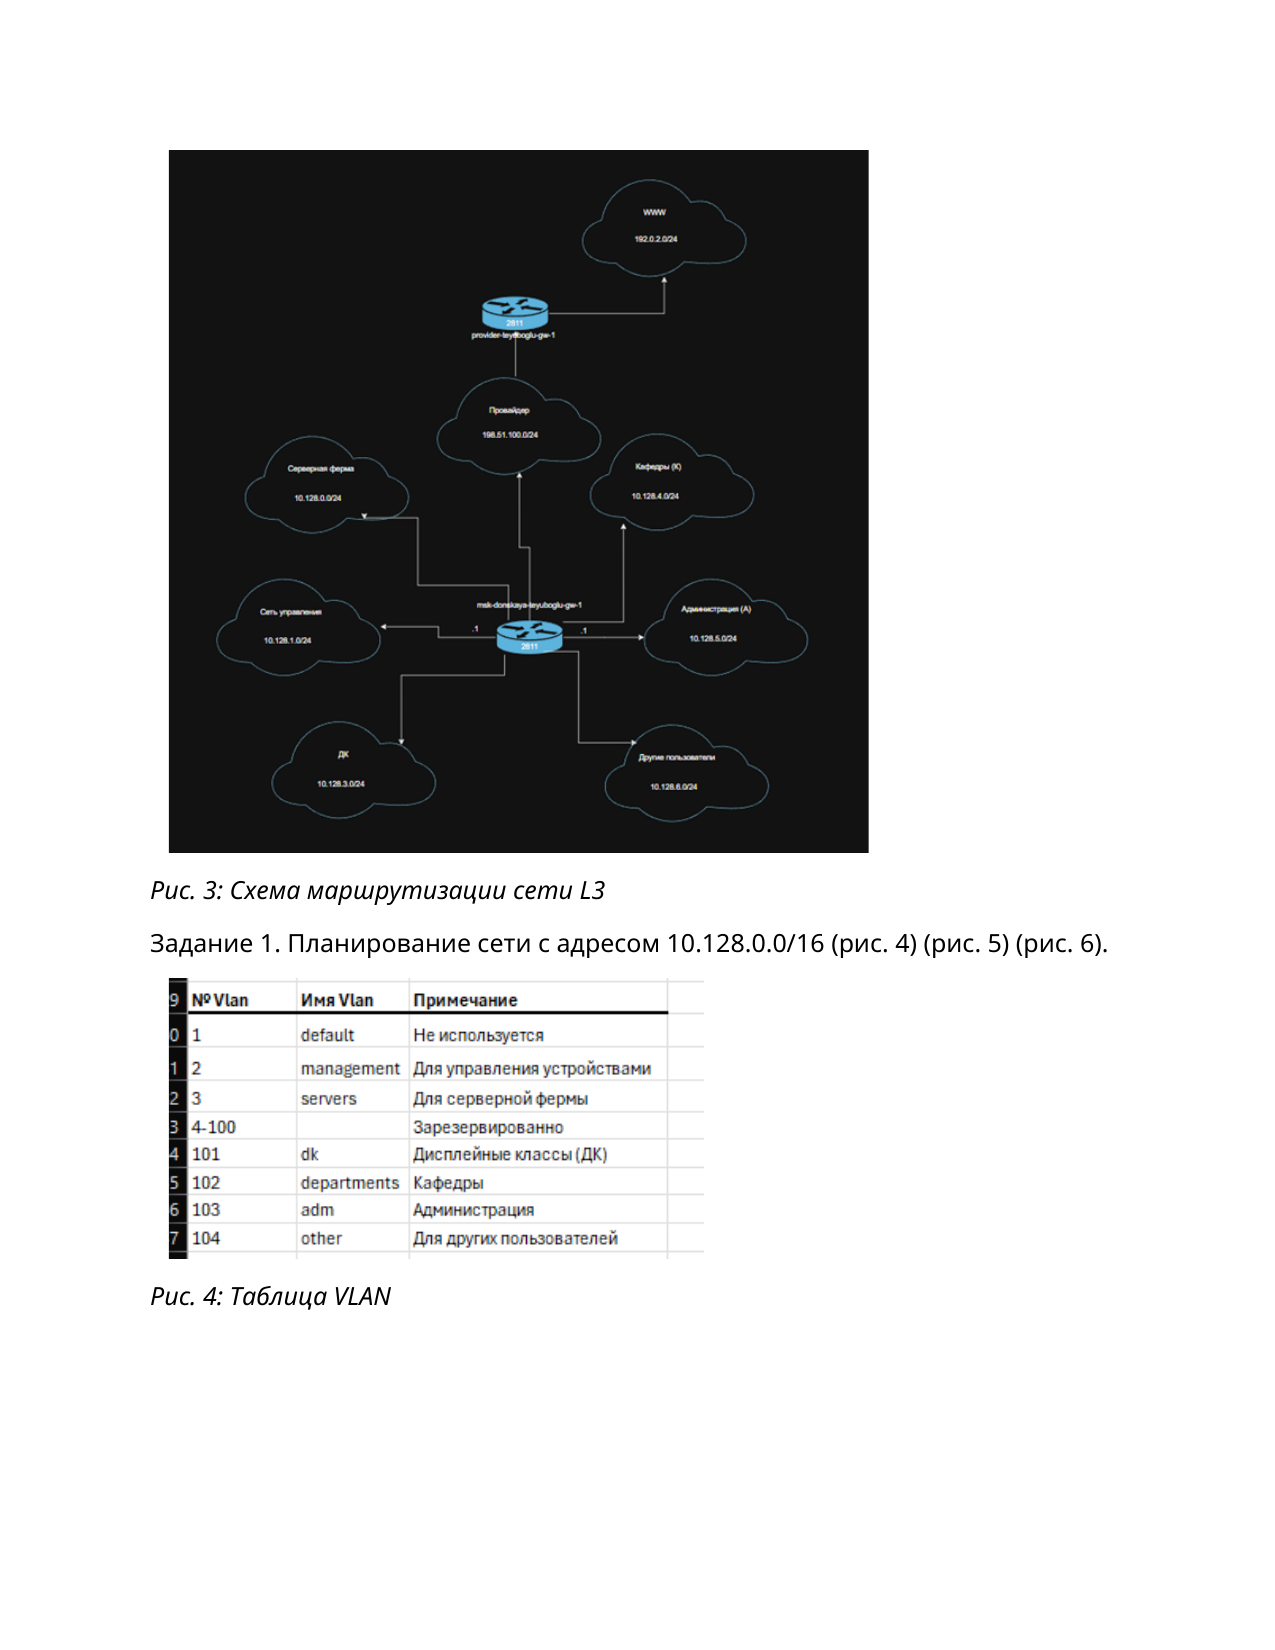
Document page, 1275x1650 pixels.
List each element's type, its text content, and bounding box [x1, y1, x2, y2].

picture [168, 150, 869, 853]
text Рис. 3: Схема маршрутизации сети L3 [150, 873, 1125, 907]
text Рис. 4: Таблица VLAN [150, 1279, 1125, 1313]
text Задание 1. Планирование сети с адресом 10.128.0.0/16 (рис. 4) (рис. 5) (рис. 6). [150, 926, 1125, 960]
picture [168, 978, 705, 1259]
